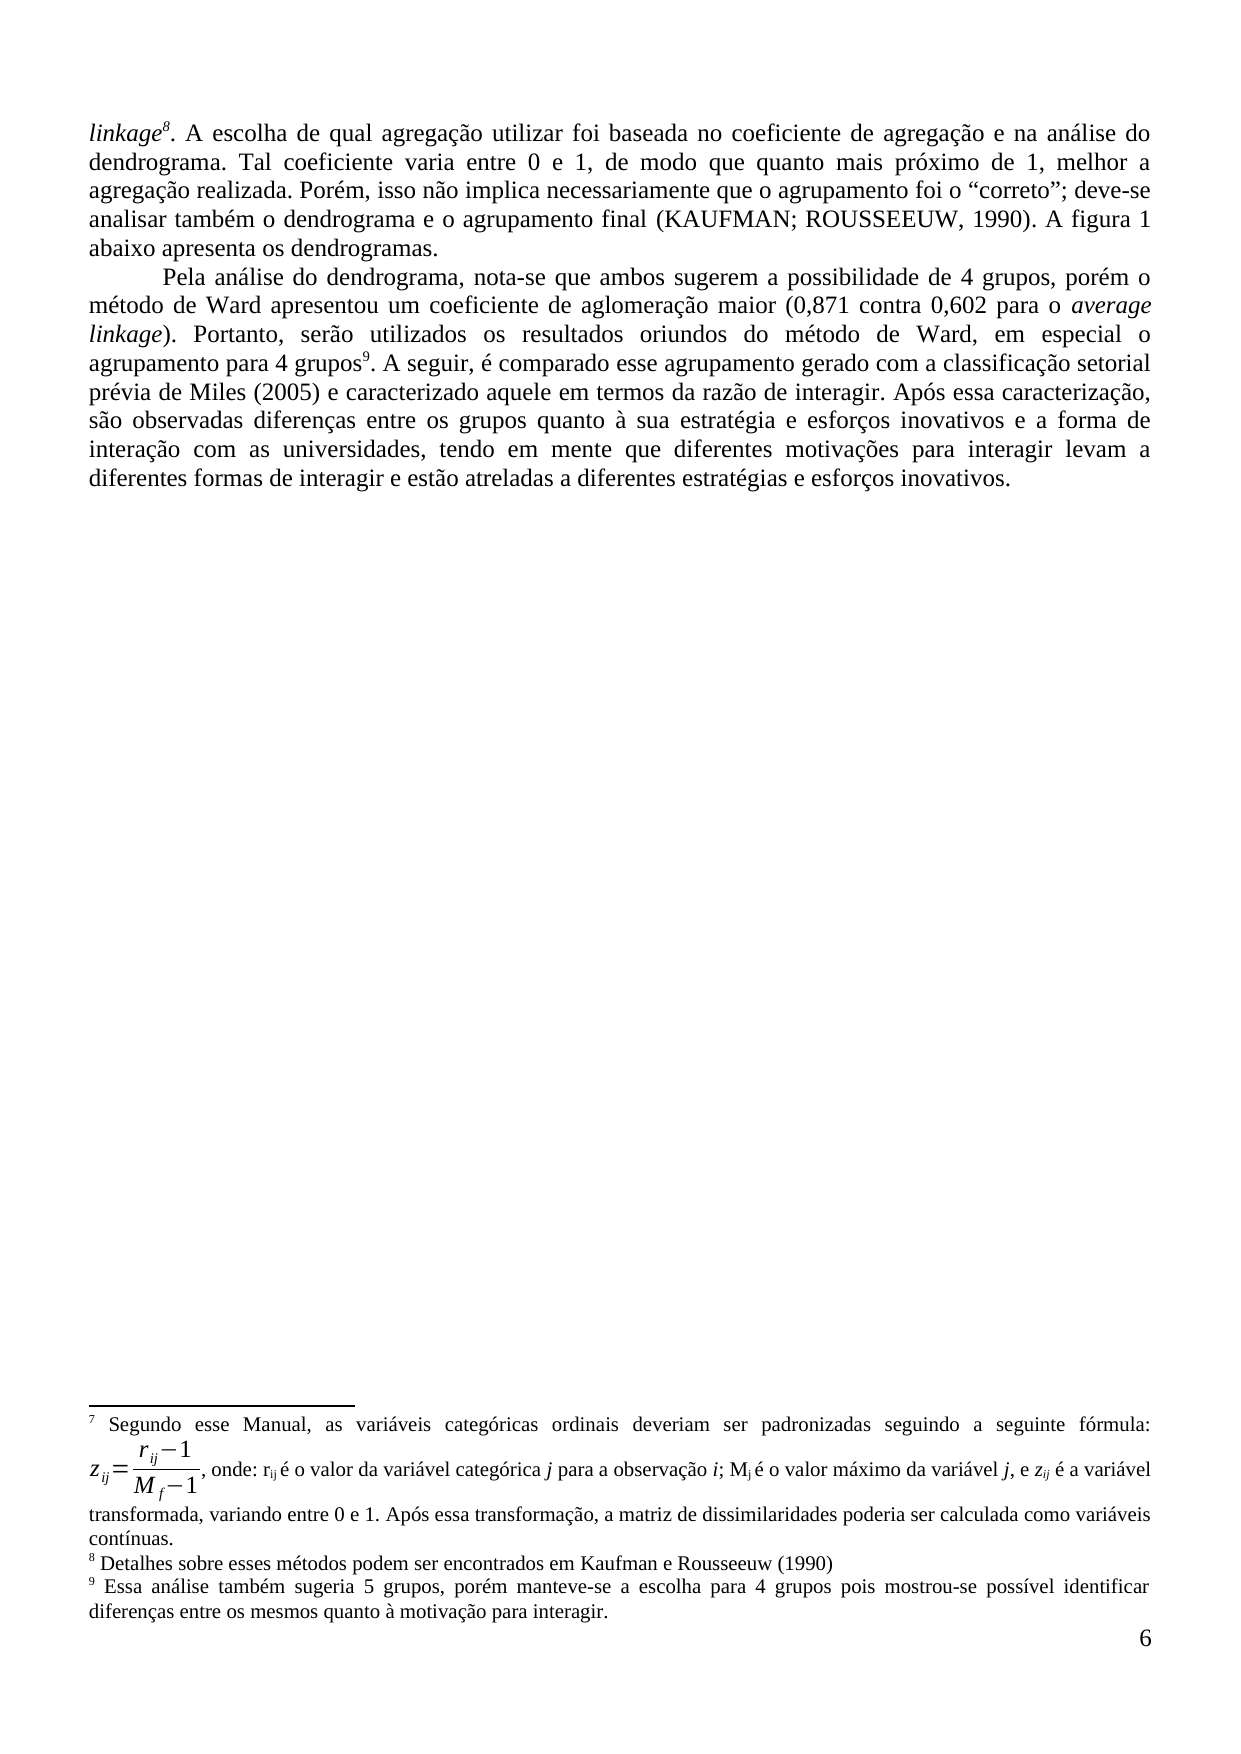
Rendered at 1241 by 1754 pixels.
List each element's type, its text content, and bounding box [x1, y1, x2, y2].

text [89, 118, 1152, 262]
text Pela análise do dendrograma, nota-se que ambos sugerem a possibilidade de 4 grupos, porém o método de Ward apresentou um coeficiente de aglomeração maior (0,871 contra 0,602 para o average linkage). Portanto, serão utilizados os resultados oriundos do método de Ward, em especial o agrupamento para 4 grupos. A seguir, é comparado esse agrupamento gerado com a classificação setorial prévia de Miles (2005) e caracterizado aquele em termos da razão de interagir. Após essa caracterização, são observadas diferenças entre os grupos quanto à sua estratégia e esforços inovativos e a forma de interação com as universidades, tendo em mente que diferentes motivações para interagir levam a diferentes formas de interagir e estão atreladas a diferentes estratégias e esforços inovativos. [89, 262, 1152, 492]
